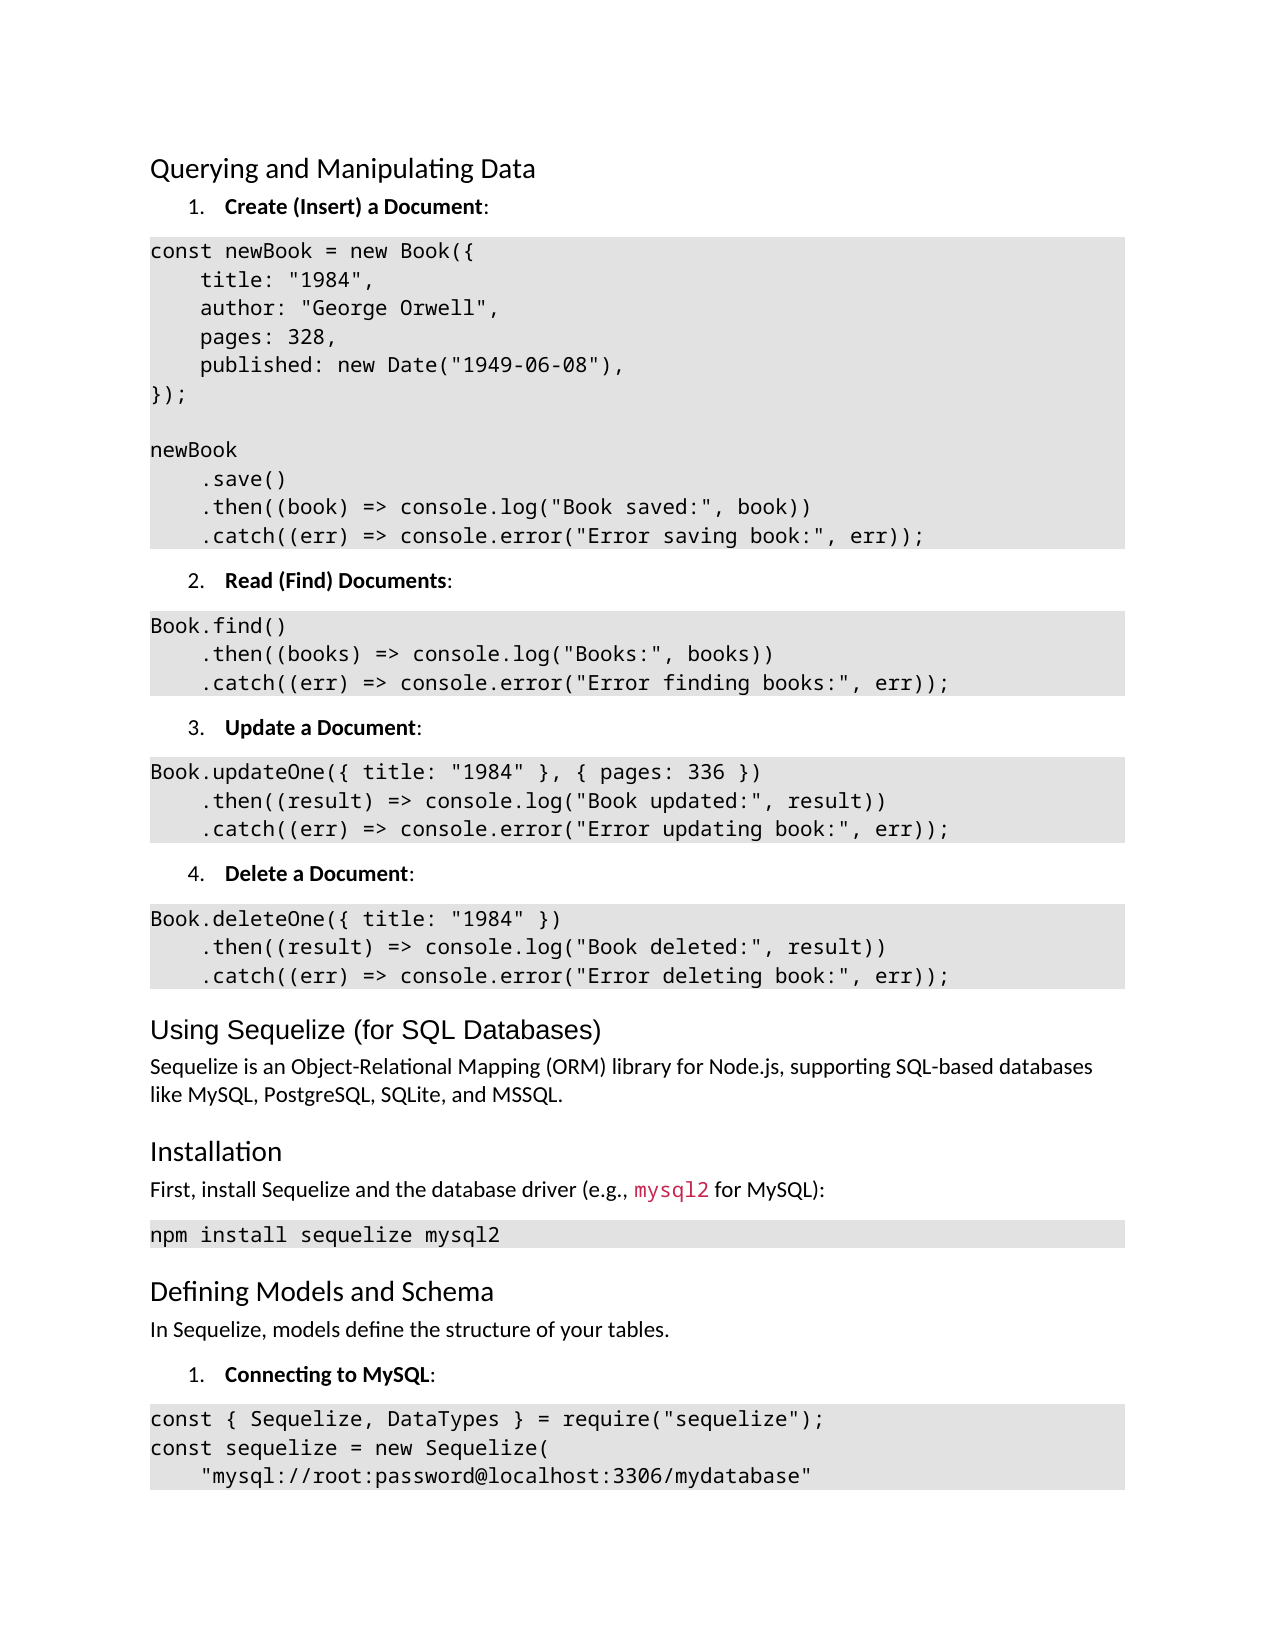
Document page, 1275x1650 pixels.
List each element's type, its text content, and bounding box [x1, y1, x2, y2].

subtitle Installation [150, 1133, 1125, 1168]
list Delete a Document: [187, 859, 1125, 887]
text const newBook = new Book({ title: "1984", author: "George Orwell", pages: 328, published: new Date("1949-06-08"), }); newBook .save() .then((book) => console.log("Book saved:", book)) .catch((err) => console.error("Error saving book:", err)); [150, 237, 1125, 549]
text npm install sequelize mysql2 [150, 1220, 1125, 1248]
list Read (Find) Documents: [187, 566, 1125, 594]
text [150, 1404, 1125, 1490]
list Update a Document: [187, 713, 1125, 741]
subtitle Querying and Manipulating Data [150, 150, 1125, 186]
subtitle Using Sequelize (for SQL Databases) [150, 1014, 1125, 1046]
text Book.deleteOne({ title: "1984" }) .then((result) => console.log("Book deleted:", result)) .catch((err) => console.error("Error deleting book:", err)); [150, 904, 1125, 989]
list Create (Insert) a Document: [187, 192, 1125, 220]
list Connecting to MySQL: [187, 1360, 1125, 1388]
text First, install Sequelize and the database driver (e.g., mysql2 for MySQL): [150, 1175, 1125, 1203]
subtitle Defining Models and Schema [150, 1273, 1125, 1309]
text In Sequelize, models define the structure of your tables. [150, 1315, 1125, 1343]
text Book.find() .then((books) => console.log("Books:", books)) .catch((err) => console.error("Error finding books:", err)); [150, 611, 1125, 696]
text Sequelize is an Object-Relational Mapping (ORM) library for Node.js, supporting SQL-based databases like MySQL, PostgreSQL, SQLite, and MSSQL. [150, 1052, 1125, 1108]
text Book.updateOne({ title: "1984" }, { pages: 336 }) .then((result) => console.log("Book updated:", result)) .catch((err) => console.error("Error updating book:", err)); [150, 757, 1125, 843]
